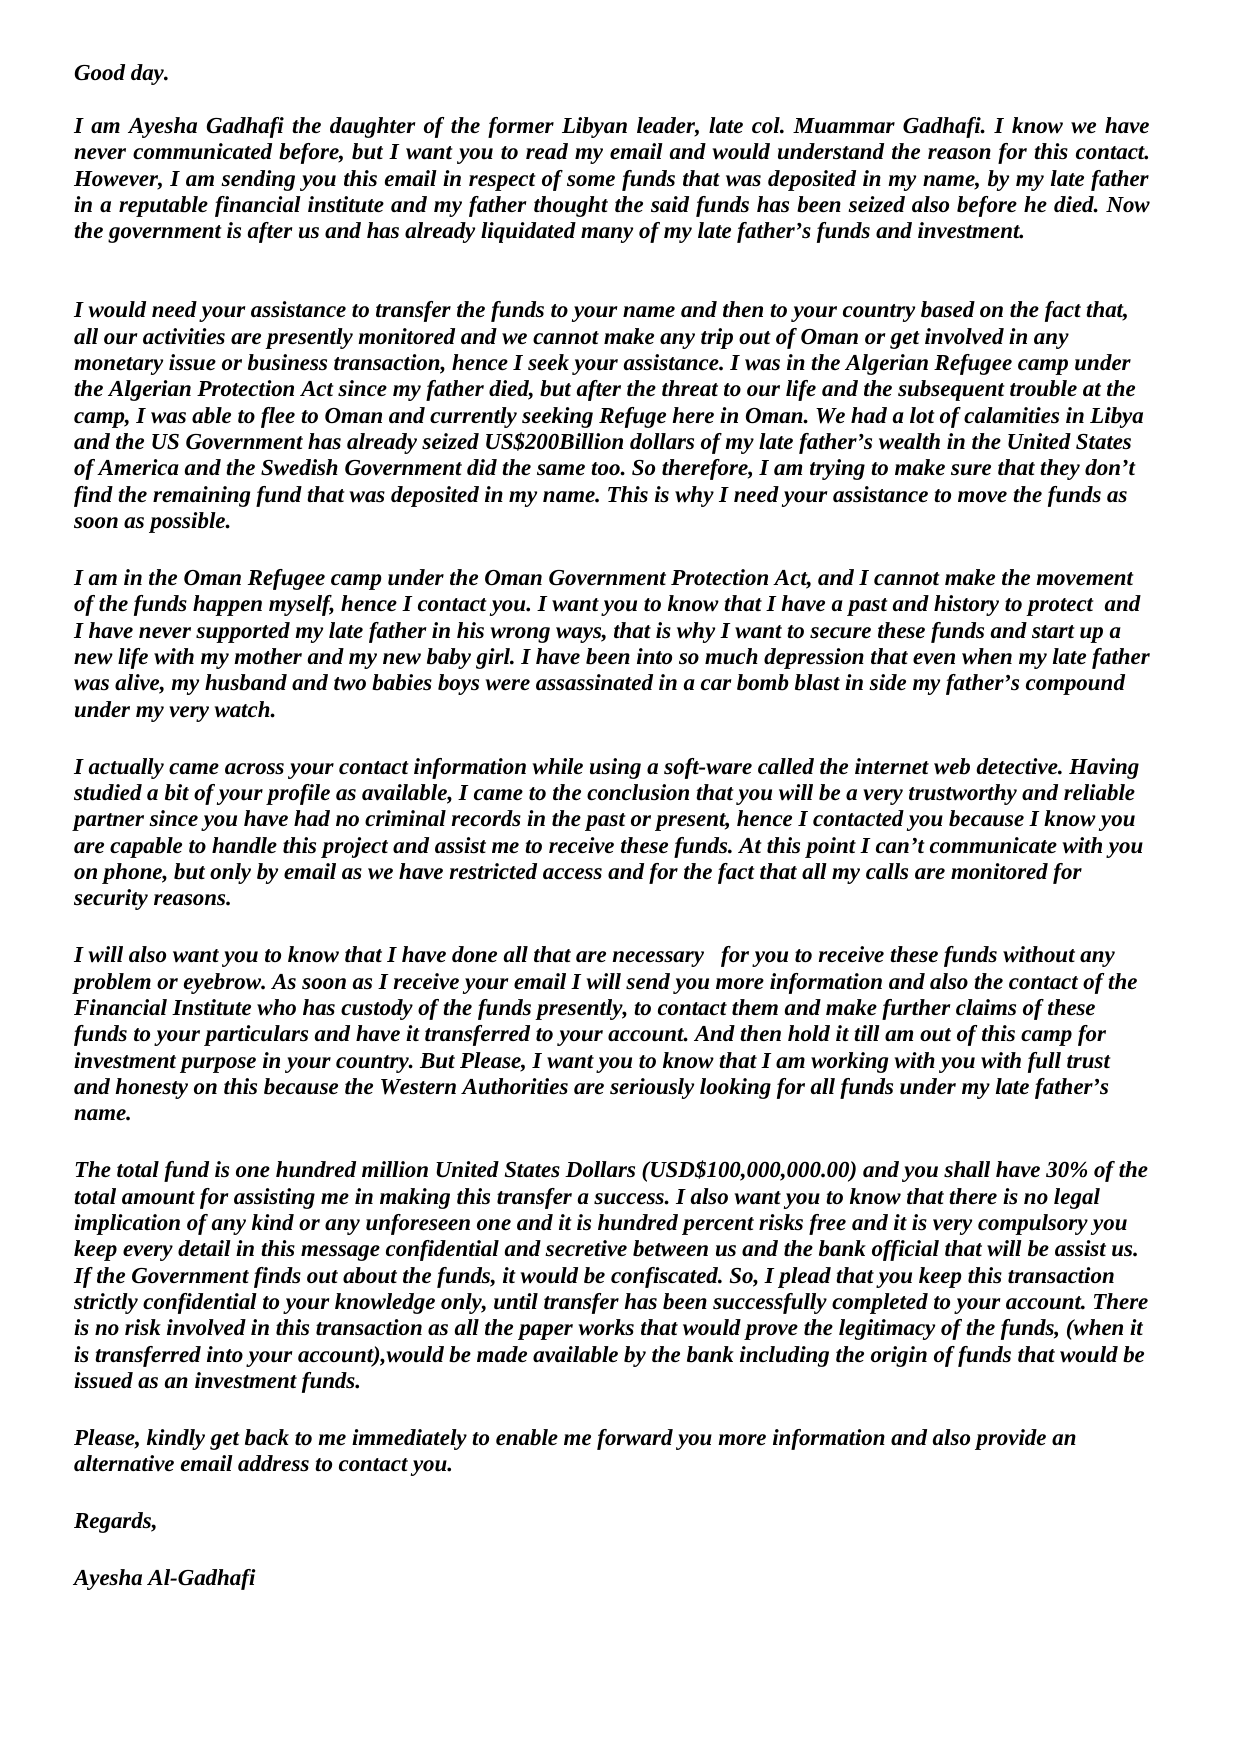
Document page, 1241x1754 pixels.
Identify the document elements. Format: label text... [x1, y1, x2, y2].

text I am Ayesha Gadhafi the daughter of the former Libyan leader, late col. Muammar Gadhafi. I know we have never communicated before, but I want you to read my email and would understand the reason for this contact. However, I am sending you this email in respect of some funds that was deposited in my name, by my late father in a reputable financial institute and my father thought the said funds has been seized also before he died. Now the government is after us and has already liquidated many of my late father’s funds and investment. [74, 112, 1152, 244]
text I will also want you to know that I have done all that are necessary for you to receive these funds without any problem or eyebrow. As soon as I receive your email I will send you more information and also the contact of the Financial Institute who has custody of the funds presently, to contact them and make further claims of these funds to your particulars and have it transferred to your account. And then hold it till am out of this camp for investment purpose in your country. But Please, I want you to know that I am working with you with full trust and honesty on this because the Western Authorities are seriously looking for all funds under my late father’s name. [74, 941, 1152, 1126]
text Regards, [74, 1507, 1152, 1534]
text Please, kindly get back to me immediately to enable me forward you more information and also provide an alternative email address to contact you. [74, 1424, 1152, 1477]
text The total fund is one hundred million United States Dollars (USD$100,000,000.00) and you shall have 30% of the total amount for assisting me in making this transfer a success. I also want you to know that there is no legal implication of any kind or any unforeseen one and it is hundred percent risks free and it is very compulsory you keep every detail in this message confidential and secretive between us and the bank official that will be assist us. If the Government finds out about the funds, it would be confiscated. So, I plead that you keep this transaction strictly confidential to your knowledge only, until transfer has been successfully completed to your account. There is no risk involved in this transaction as all the paper works that would prove the legitimacy of the funds, (when it is transferred into your account),would be made available by the bank including the origin of funds that would be issued as an investment funds. [74, 1156, 1152, 1393]
text Good day. [74, 59, 1152, 86]
text I am in the Oman Refugee camp under the Oman Government Protection Act, and I cannot make the movement of the funds happen myself, hence I contact you. I want you to know that I have a past and history to protect and I have never supported my late father in his wrong ways, that is why I want to secure these funds and start up a new life with my mother and my new baby girl. I have been into so much depression that even when my late father was alive, my husband and two babies boys were assassinated in a car bomb blast in side my father’s compound under my very watch. [74, 564, 1152, 722]
text Ayesha Al-Gadhafi [74, 1564, 1152, 1591]
text I actually came across your contact information while using a soft-ware called the internet web detective. Having studied a bit of your profile as available, I came to the conclusion that you will be a very trustworthy and reliable partner since you have had no criminal records in the past or present, hence I contacted you because I know you are capable to handle this project and assist me to receive these funds. At this point I can’t communicate with you on phone, but only by email as we have restricted access and for the fact that all my calls are monitored for security reasons. [74, 753, 1152, 911]
text I would need your assistance to transfer the funds to your name and then to your country based on the fact that, all our activities are presently monitored and we cannot make any trip out of Oman or get involved in any monetary issue or business transaction, hence I seek your assistance. I was in the Algerian Refugee camp under the Algerian Protection Act since my father died, but after the threat to our life and the subsequent trouble at the camp, I was able to flee to Oman and currently seeking Refuge here in Oman. We had a lot of calamities in Libya and the US Government has already seized US$200Billion dollars of my late father’s wealth in the United States of America and the Swedish Government did the same too. So therefore, I am trying to make sure that they don’t find the remaining fund that was deposited in my name. This is why I need your assistance to move the funds as soon as possible. [74, 296, 1152, 533]
